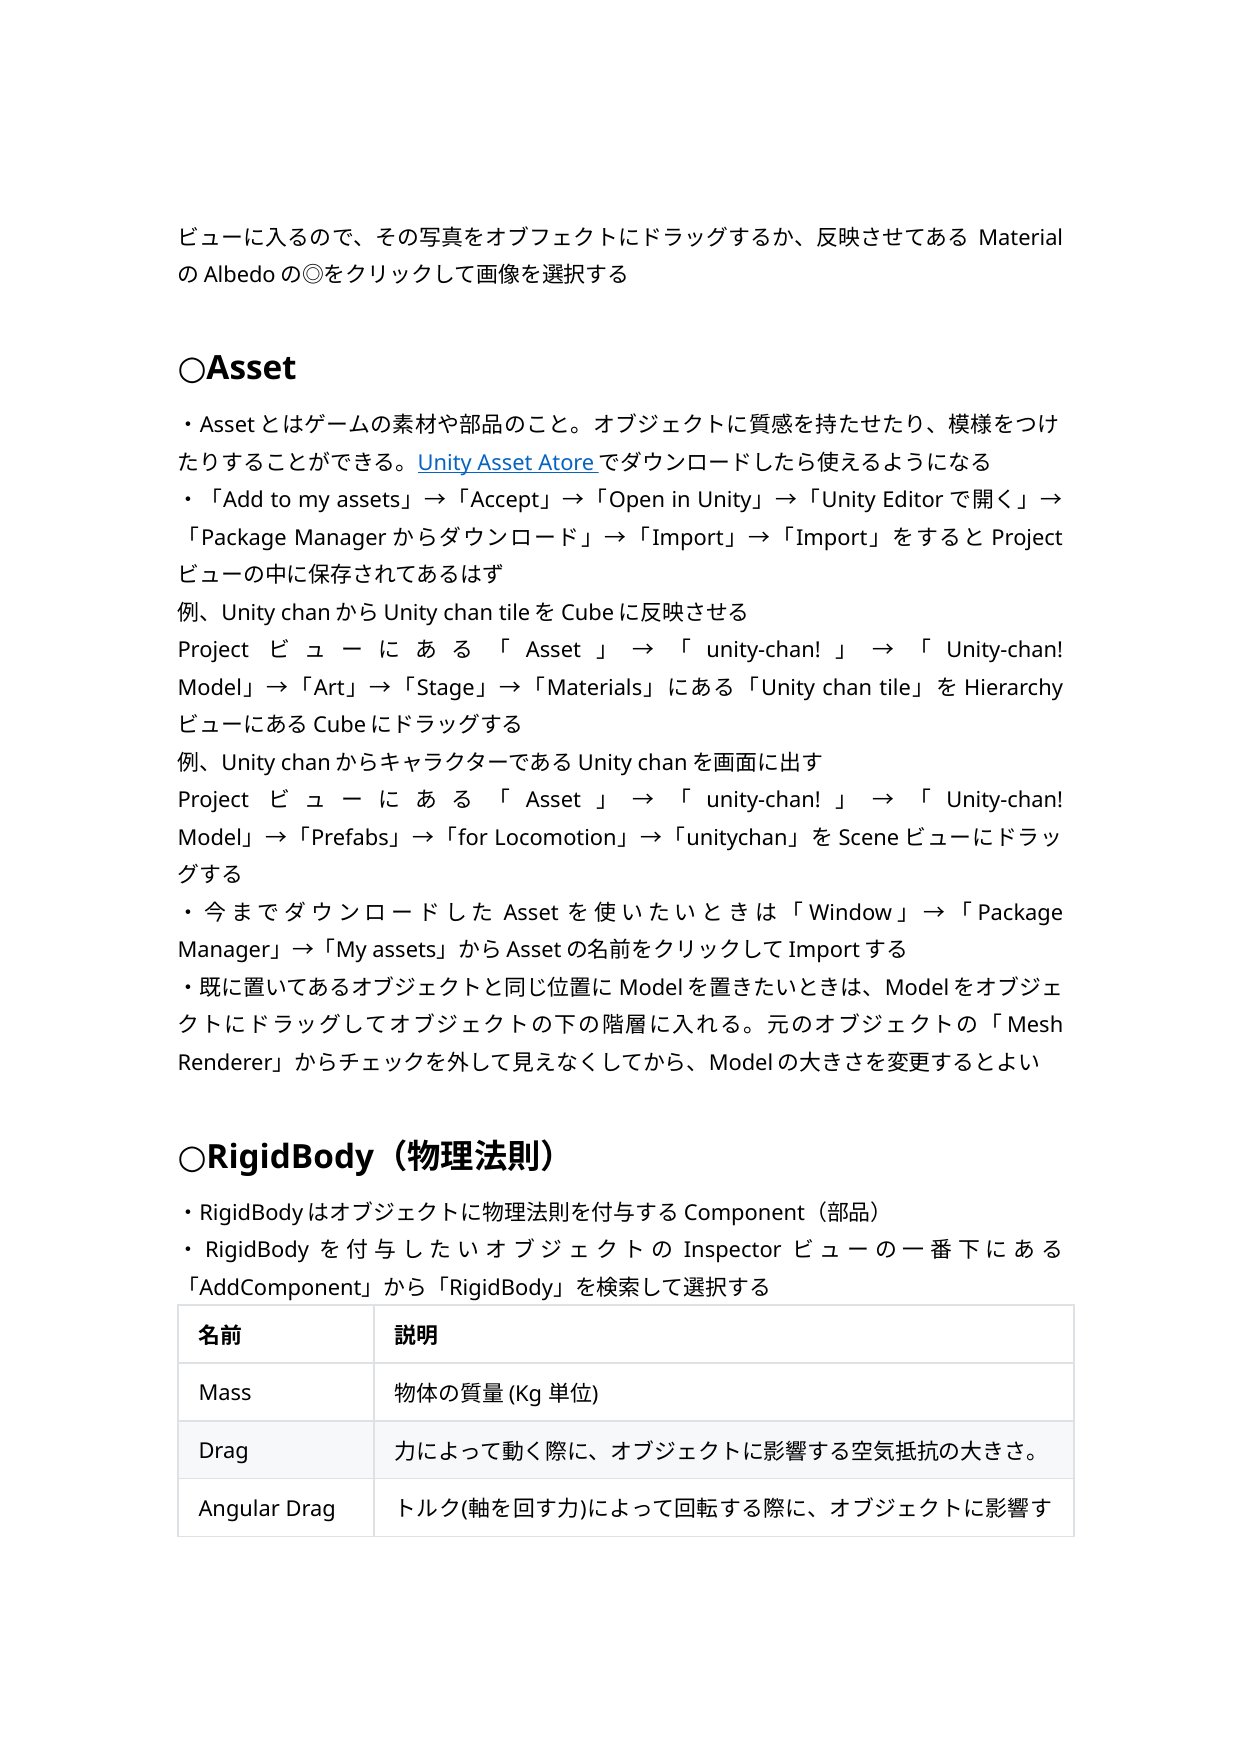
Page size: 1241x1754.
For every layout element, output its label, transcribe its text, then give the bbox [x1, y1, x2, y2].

table_cell Drag [179, 1422, 373, 1478]
table_header 名前 [179, 1306, 373, 1362]
text ・既に置いてあるオブジェクトと同じ位置にModelを置きたいときは、Modelをオブジェクトにドラッグしてオブジェクトの下の階層に入れる。元のオブジェクトの「Mesh Renderer」からチェックを外して見えなくしてから、Modelの大きさを変更するとよい [177, 967, 1063, 1079]
text 例、Unity chanからUnity chan tileをCubeに反映させる [177, 592, 1063, 629]
text Projectビューにある「Asset」→「unity-chan!」→「Unity-chan! Model」→「Art」→「Stage」→「Materials」にある「Unity chan tile」をHierarchyビューにあるCubeにドラッグする [177, 629, 1063, 742]
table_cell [375, 1479, 1073, 1536]
text Projectビューにある「Asset」→「unity-chan!」→「Unity-chan! Model」→「Prefabs」→「for Locomotion」→「unitychan」をSceneビューにドラッグする [177, 779, 1063, 892]
text ・今までダウンロードしたAssetを使いたいときは「Window」→「Package Manager」→「My assets」からAssetの名前をクリックしてImportする [177, 892, 1063, 967]
table_header 説明 [375, 1306, 1073, 1362]
table_cell Mass [179, 1364, 373, 1420]
text ○Asset [177, 329, 1063, 404]
text ・RigidBodyはオブジェクトに物理法則を付与するComponent（部品） [177, 1192, 1063, 1229]
text ・Assetとはゲームの素材や部品のこと。オブジェクトに質感を持たせたり、模様をつけたりすることができる。Unity Asset Atoreでダウンロードしたら使えるようになる [177, 404, 1063, 479]
table_cell 物体の質量 (Kg 単位) [375, 1364, 1073, 1420]
table_cell Angular Drag [179, 1479, 373, 1536]
text ・「Add to my assets」→「Accept」→「Open in Unity」→「Unity Editorで開く」→「Package Managerからダウンロード」→「Import」→「Import」をするとProjectビューの中に保存されてあるはず [177, 479, 1063, 592]
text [177, 217, 1063, 292]
text ○RigidBody（物理法則） [177, 1117, 1063, 1192]
table_cell 力によって動く際に、オブジェクトに影響する空気抵抗の大きさ。 [375, 1422, 1073, 1478]
text ・RigidBodyを付与したいオブジェクトのInspectorビューの一番下にある「AddComponent」から「RigidBody」を検索して選択する [177, 1229, 1063, 1304]
text 例、Unity chanからキャラクターであるUnity chanを画面に出す [177, 742, 1063, 779]
